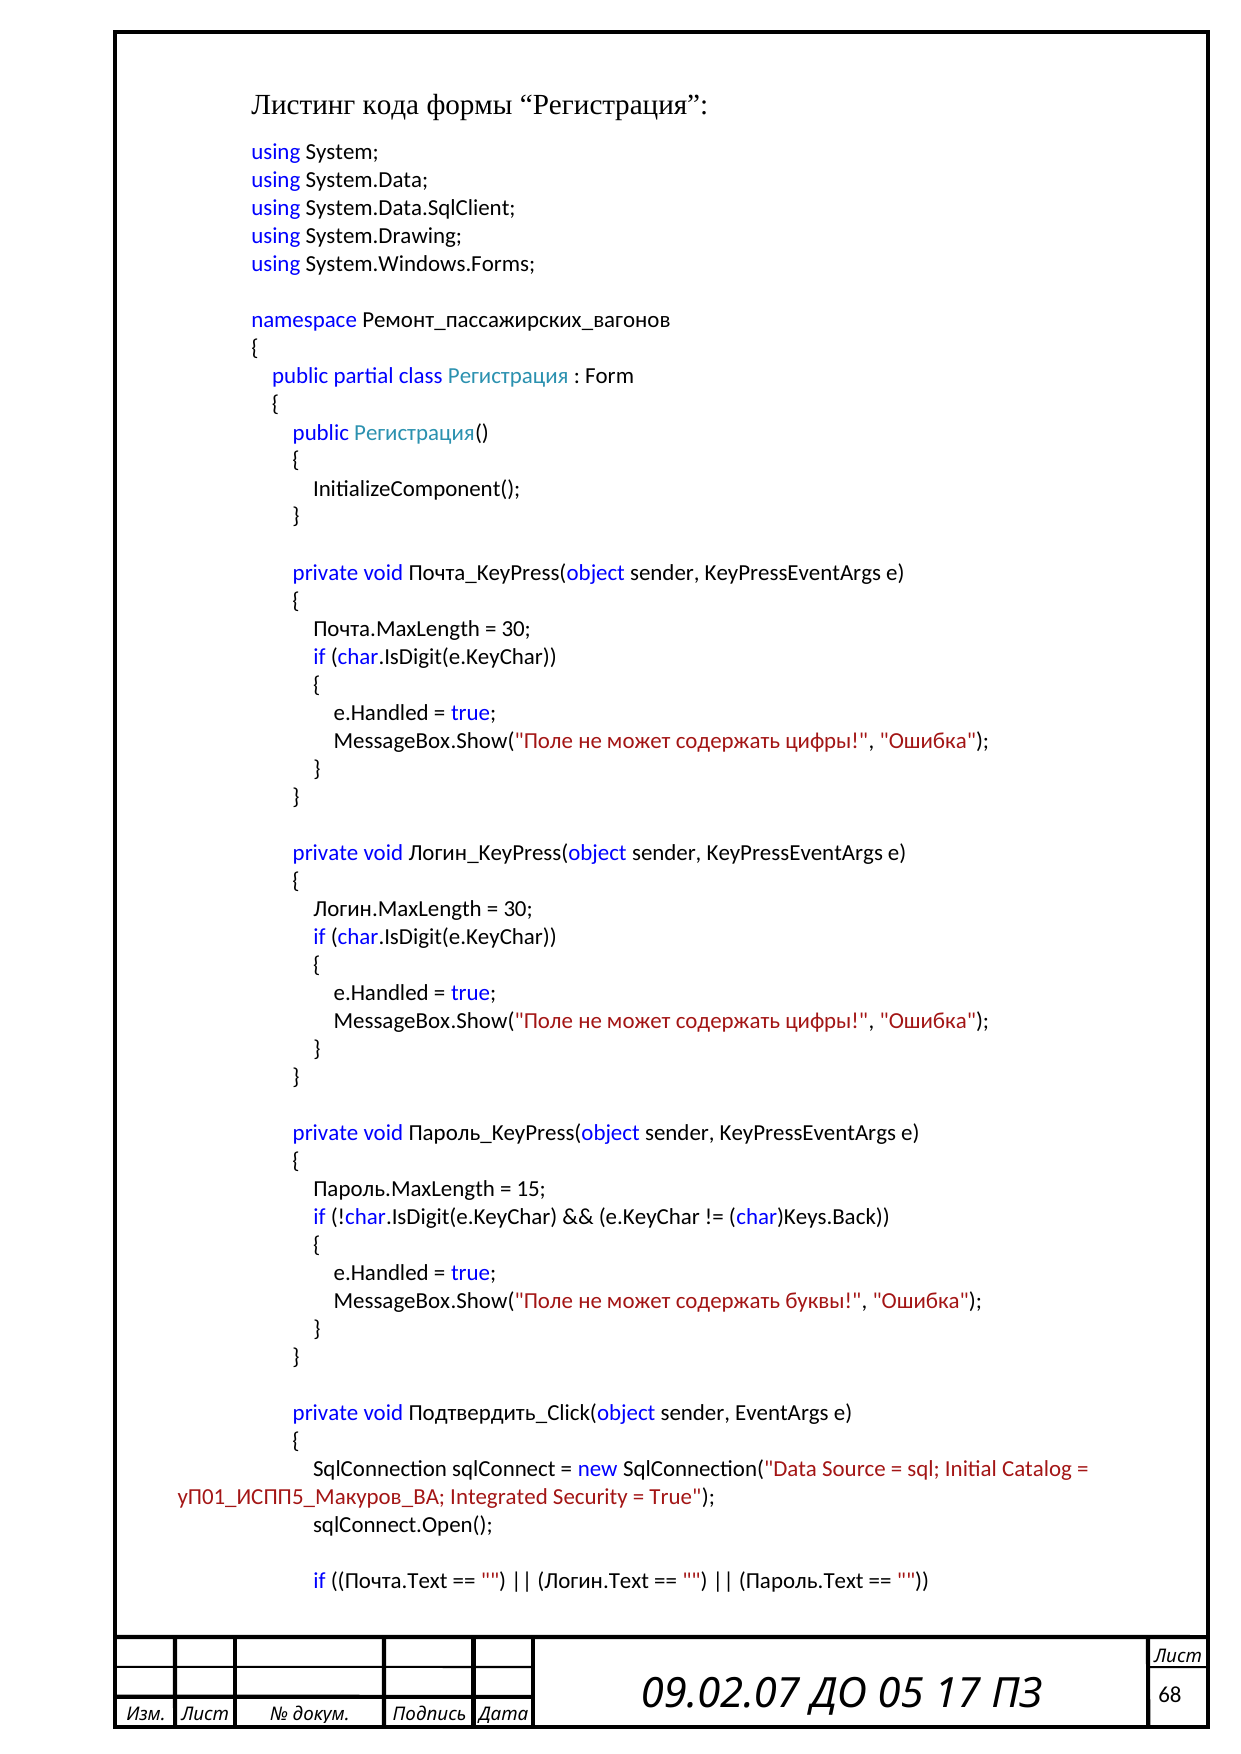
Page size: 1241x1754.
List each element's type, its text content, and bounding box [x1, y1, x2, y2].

text Почта.MaxLength = 30; [177, 614, 1181, 642]
text if (char.IsDigit(e.KeyChar)) [177, 642, 1181, 670]
text { [177, 1230, 1181, 1258]
text e.Handled = true; [177, 698, 1181, 726]
text Логин.MaxLength = 30; [177, 894, 1181, 922]
text Листинг кода формы “Регистрация”: [177, 87, 1181, 121]
text private void Подтвердить_Click(object sender, EventArgs e) [177, 1398, 1181, 1426]
text } [177, 1062, 1181, 1090]
text using System; [177, 137, 1181, 165]
text if (!char.IsDigit(e.KeyChar) && (e.KeyChar != (char)Keys.Back)) [177, 1202, 1181, 1230]
text if (char.IsDigit(e.KeyChar)) [177, 922, 1181, 950]
text Пароль.MaxLength = 15; [177, 1174, 1181, 1202]
text private void Почта_KeyPress(object sender, KeyPressEventArgs e) [177, 558, 1181, 586]
text MessageBox.Show("Поле не может содержать цифры!", "Ошибка"); [177, 726, 1181, 754]
text InitializeComponent(); [177, 474, 1181, 502]
text using System.Data.SqlClient; [177, 193, 1181, 221]
text public Регистрация() [177, 418, 1181, 446]
text { [177, 389, 1181, 418]
text MessageBox.Show("Поле не может содержать буквы!", "Ошибка"); [177, 1286, 1181, 1314]
text { [177, 1426, 1181, 1454]
text SqlConnection sqlConnect = new SqlConnection("Data Source = sql; Initial Catalog = уП01_ИСПП5_Макуров_ВА; Integrated Security = True"); [177, 1454, 1181, 1510]
text } [177, 1314, 1181, 1342]
text { [177, 1146, 1181, 1174]
text } [177, 1034, 1181, 1062]
text e.Handled = true; [177, 1258, 1181, 1286]
text } [177, 754, 1181, 782]
text { [177, 586, 1181, 614]
text e.Handled = true; [177, 978, 1181, 1006]
text using System.Data; [177, 165, 1181, 193]
text if ((Почта.Text == "") || (Логин.Text == "") || (Пароль.Text == "")) [177, 1566, 1181, 1594]
text using System.Windows.Forms; [177, 249, 1181, 277]
text } [177, 782, 1181, 810]
text private void Логин_KeyPress(object sender, KeyPressEventArgs e) [177, 838, 1181, 866]
text } [177, 1342, 1181, 1370]
text public partial class Регистрация : Form [177, 362, 1181, 389]
text } [177, 502, 1181, 530]
text private void Пароль_KeyPress(object sender, KeyPressEventArgs e) [177, 1118, 1181, 1146]
text { [177, 333, 1181, 362]
text MessageBox.Show("Поле не может содержать цифры!", "Ошибка"); [177, 1006, 1181, 1034]
text using System.Drawing; [177, 221, 1181, 249]
text { [177, 866, 1181, 894]
text { [177, 670, 1181, 698]
text sqlConnect.Open(); [177, 1510, 1181, 1538]
text namespace Ремонт_пассажирских_вагонов [177, 306, 1181, 333]
text { [177, 446, 1181, 474]
text { [177, 950, 1181, 978]
